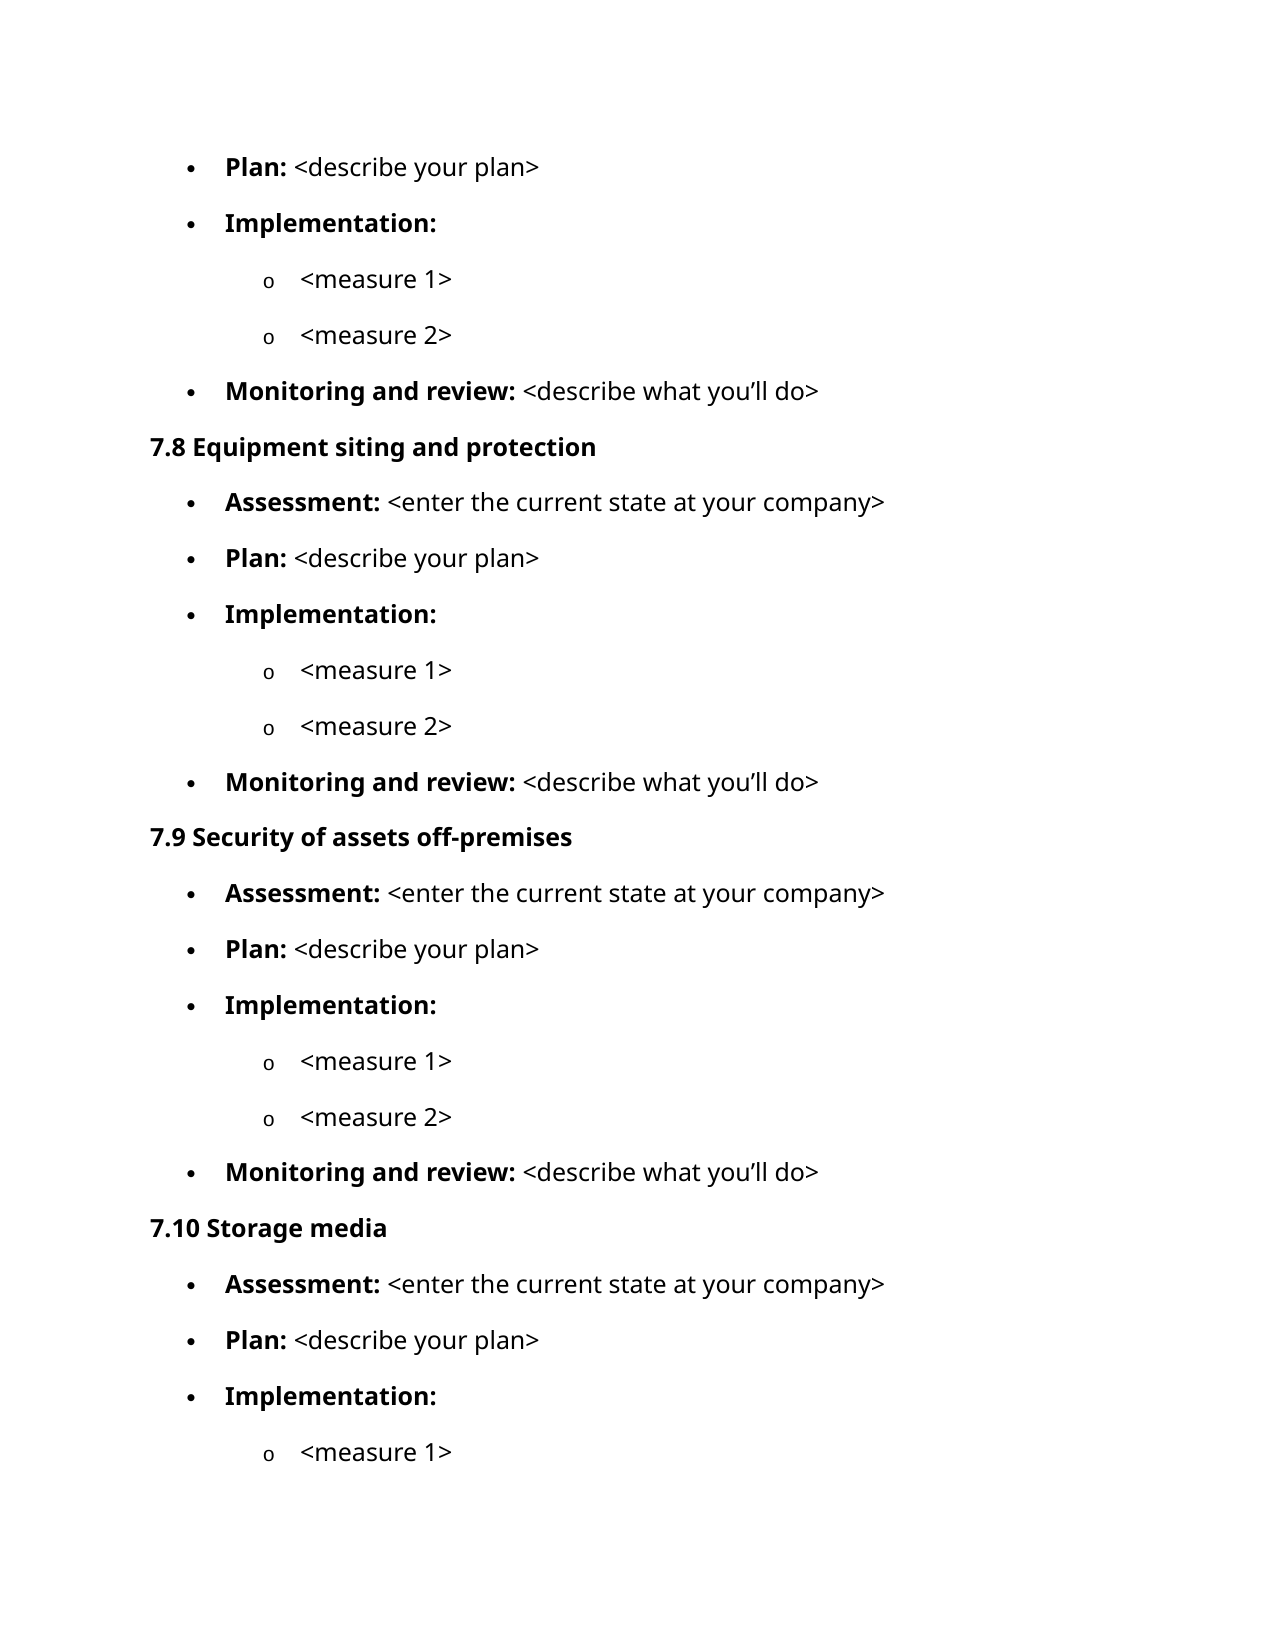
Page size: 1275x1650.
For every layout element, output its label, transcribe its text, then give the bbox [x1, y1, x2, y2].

list Plan: <describe your plan> [187, 1322, 1125, 1357]
list Implementation: [187, 987, 1125, 1022]
list <measure 1> [262, 262, 1125, 296]
list Plan: <describe your plan> [187, 541, 1125, 575]
text 7.9 Security of assets off-premises [150, 820, 1125, 854]
list <measure 1> [262, 1043, 1125, 1077]
list <measure 2> [262, 317, 1125, 352]
text 7.10 Storage media [150, 1211, 1125, 1245]
list <measure 2> [262, 708, 1125, 742]
text 7.8 Equipment siting and protection [150, 429, 1125, 463]
list Implementation: [187, 1378, 1125, 1412]
list <measure 1> [262, 1434, 1125, 1468]
list <measure 1> [262, 652, 1125, 687]
list <measure 2> [262, 1099, 1125, 1133]
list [187, 1267, 1125, 1301]
list Monitoring and review: <describe what you’ll do> [187, 764, 1125, 798]
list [187, 373, 1125, 407]
list Implementation: [187, 206, 1125, 240]
list Plan: <describe your plan> [187, 150, 1125, 184]
list Implementation: [187, 597, 1125, 631]
list Plan: <describe your plan> [187, 932, 1125, 966]
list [187, 1155, 1125, 1189]
list Assessment: <enter the current state at your company> [187, 876, 1125, 910]
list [187, 485, 1125, 519]
